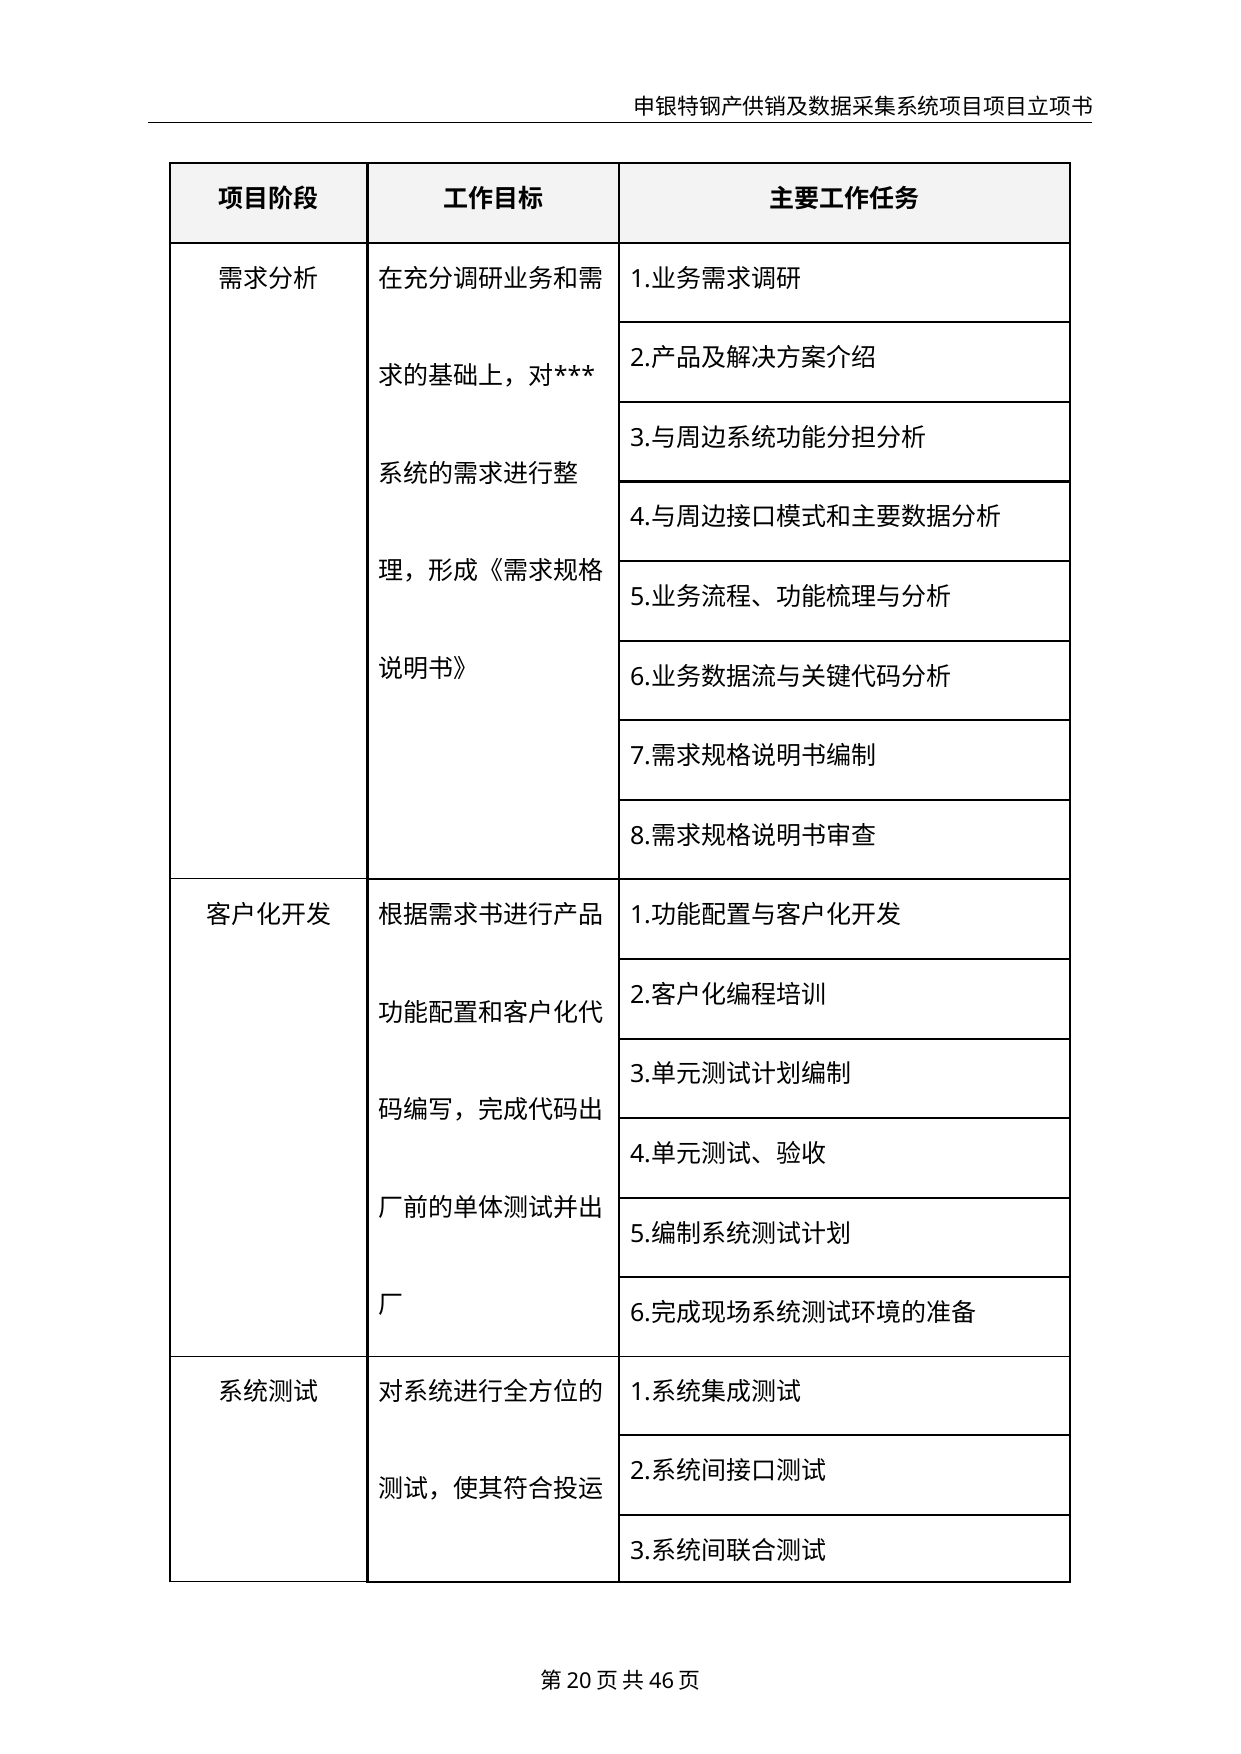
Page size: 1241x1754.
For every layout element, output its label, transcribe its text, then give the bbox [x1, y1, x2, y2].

table_cell 4.单元测试、验收 [620, 1119, 1069, 1197]
table_cell 6.业务数据流与关键代码分析 [620, 642, 1069, 719]
table_cell 客户化开发 [171, 879, 366, 1356]
table_cell 7.需求规格说明书编制 [620, 721, 1069, 799]
table_cell 2.产品及解决方案介绍 [620, 323, 1069, 401]
table_cell 1.系统集成测试 [620, 1357, 1069, 1434]
table_header 主要工作任务 [620, 164, 1069, 242]
table_cell 5.编制系统测试计划 [620, 1199, 1069, 1276]
table_cell 2.客户化编程培训 [620, 960, 1069, 1037]
table_header 工作目标 [369, 164, 618, 242]
table_cell 5.业务流程、功能梳理与分析 [620, 562, 1069, 639]
table_cell 1.业务需求调研 [620, 244, 1069, 321]
table_cell 在充分调研业务和需求的基础上，对***系统的需求进行整理，形成《需求规格说明书》 [369, 244, 618, 878]
table_cell 3.单元测试计划编制 [620, 1040, 1069, 1117]
table_header 项目阶段 [171, 164, 366, 242]
table_cell 4.与周边接口模式和主要数据分析 [620, 483, 1069, 560]
table_cell 1.功能配置与客户化开发 [620, 880, 1069, 958]
table_cell 3.系统间联合测试 [620, 1516, 1069, 1581]
table_cell 对系统进行全方位的测试，使其符合投运条件 [369, 1357, 618, 1581]
table_cell 8.需求规格说明书审查 [620, 801, 1069, 878]
table_cell 需求分析 [171, 244, 366, 878]
table_cell 根据需求书进行产品功能配置和客户化代码编写，完成代码出厂前的单体测试并出厂 [369, 880, 618, 1356]
table_cell 3.与周边系统功能分担分析 [620, 403, 1069, 480]
table_cell 2.系统间接口测试 [620, 1436, 1069, 1514]
table_cell 系统测试 [171, 1357, 366, 1581]
table_cell 6.完成现场系统测试环境的准备 [620, 1278, 1069, 1356]
